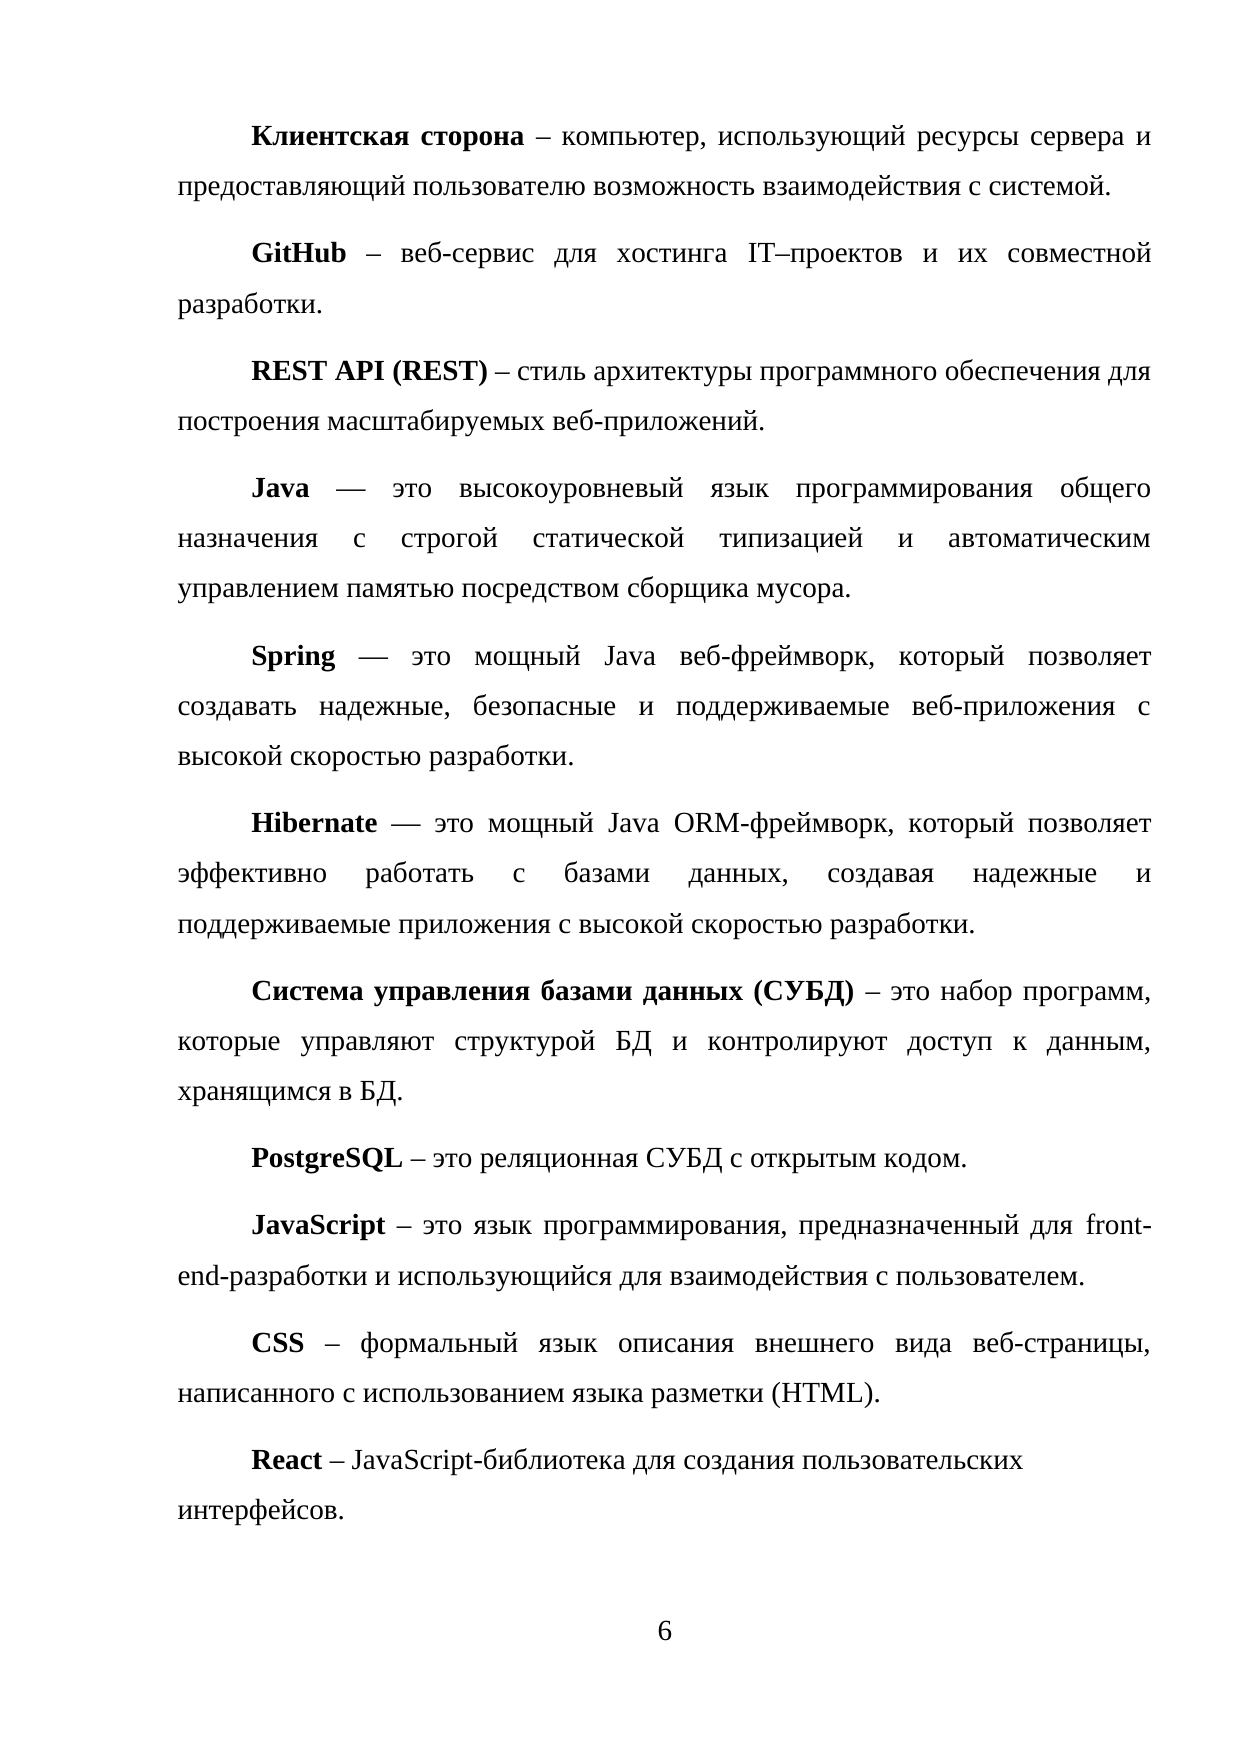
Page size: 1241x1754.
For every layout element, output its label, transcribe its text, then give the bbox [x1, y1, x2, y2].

text Система управления базами данных (СУБД) – это набор программ, которые управляют структурой БД и контролируют доступ к данным, хранящимся в БД. [177, 973, 1152, 1107]
text GitHub – веб-сервис для хостинга IT–проектов и их совместной разработки. [177, 235, 1152, 319]
text React – JavaScript-библиотека для создания пользовательских интерфейсов. [177, 1442, 1152, 1526]
text Hibernate — это мощный Java ORM-фреймворк, который позволяет эффективно работать с базами данных, создавая надежные и поддерживаемые приложения с высокой скоростью разработки. [177, 805, 1152, 939]
text Клиентская сторона – компьютер, использующий ресурсы сервера и предоставляющий пользователю возможность взаимодействия с системой. [177, 118, 1152, 202]
text Java — это высокоуровневый язык программирования общего назначения с строгой статической типизацией и автоматическим управлением памятью посредством сборщика мусора. [177, 470, 1152, 604]
text CSS – формальный язык описания внешнего вида веб-страницы, написанного с использованием языка разметки (HTML). [177, 1325, 1152, 1408]
text REST API (REST) – стиль архитектуры программного обеспечения для построения масштабируемых веб-приложений. [177, 353, 1152, 437]
text PostgreSQL – это реляционная СУБД с открытым кодом. [177, 1140, 1152, 1174]
text Spring — это мощный Java веб-фреймворк, который позволяет создавать надежные, безопасные и поддерживаемые веб-приложения с высокой скоростью разработки. [177, 638, 1152, 772]
text JavaScript – это язык программирования, предназначенный для front-end-разработки и использующийся для взаимодействия с пользователем. [177, 1207, 1152, 1291]
